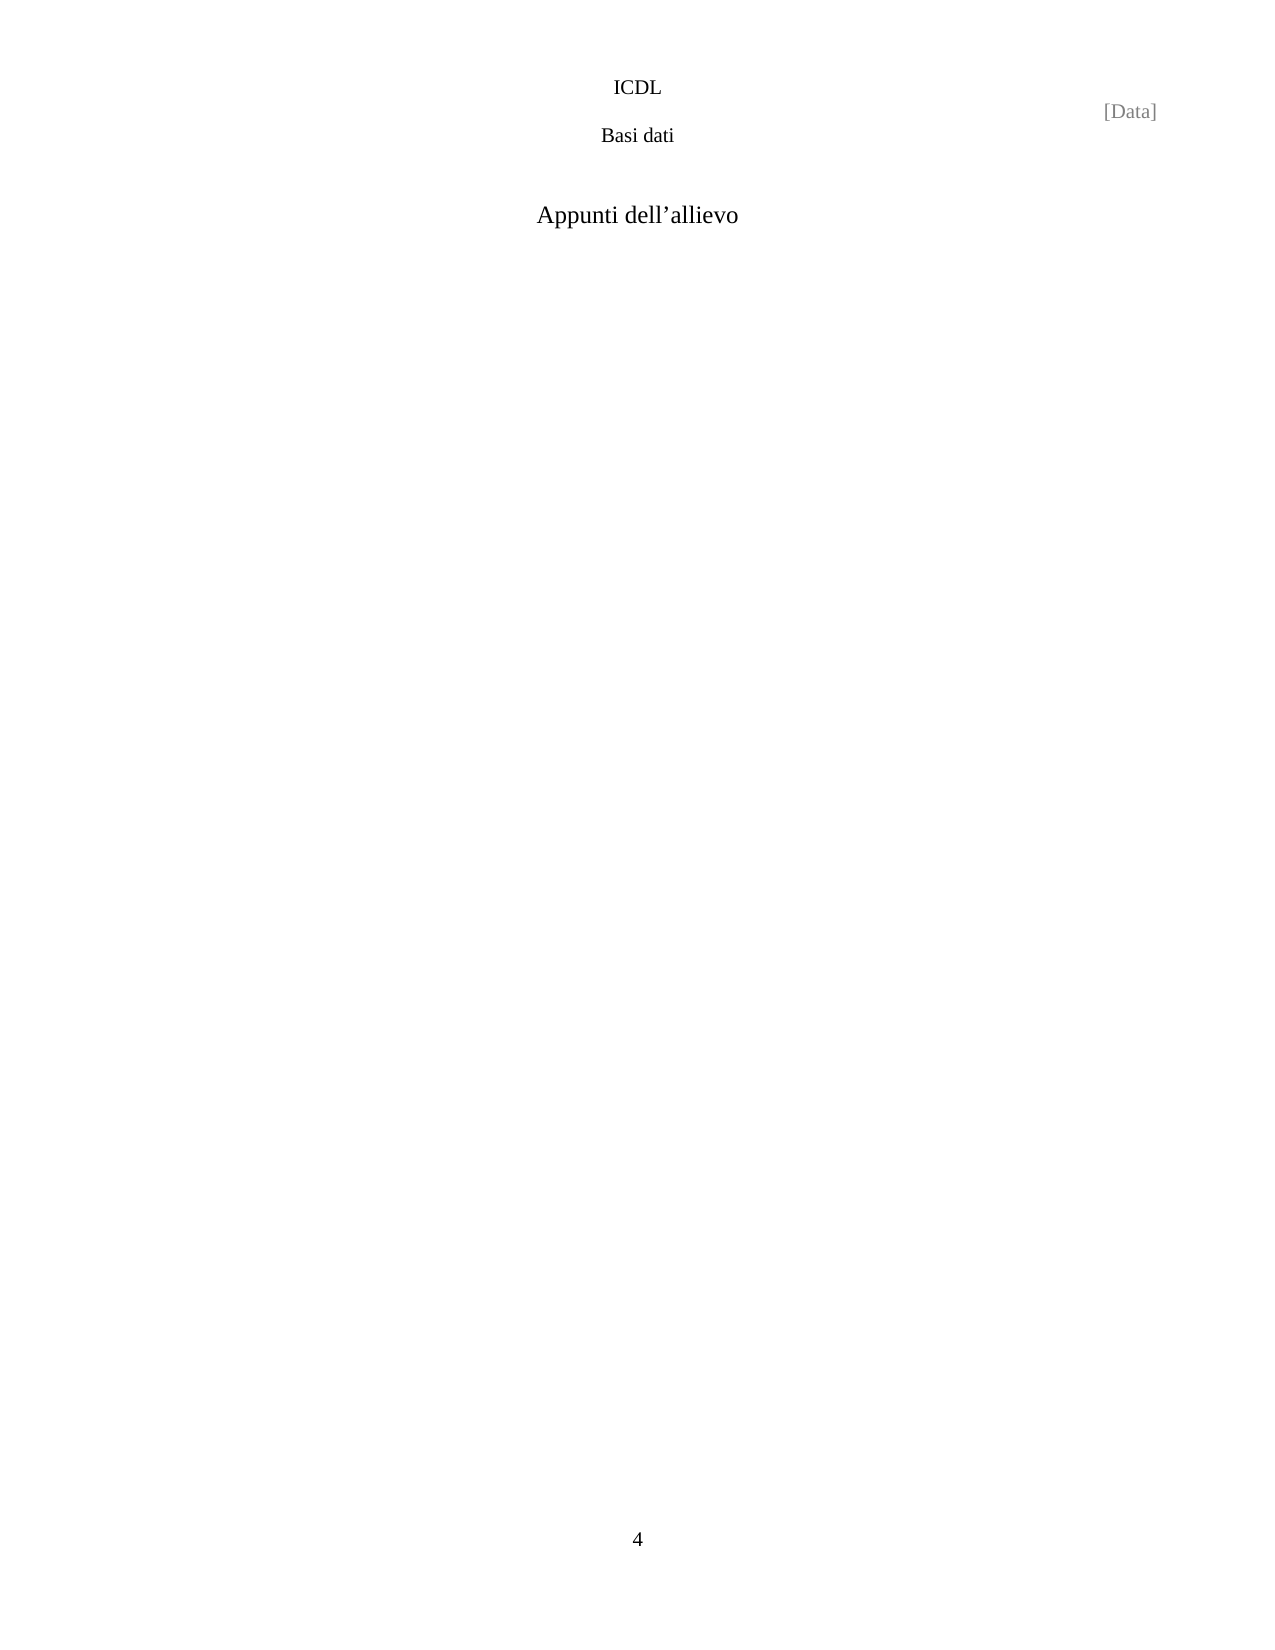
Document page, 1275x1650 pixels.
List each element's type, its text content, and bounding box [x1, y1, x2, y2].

text Appunti dell’allievo [118, 200, 1157, 229]
